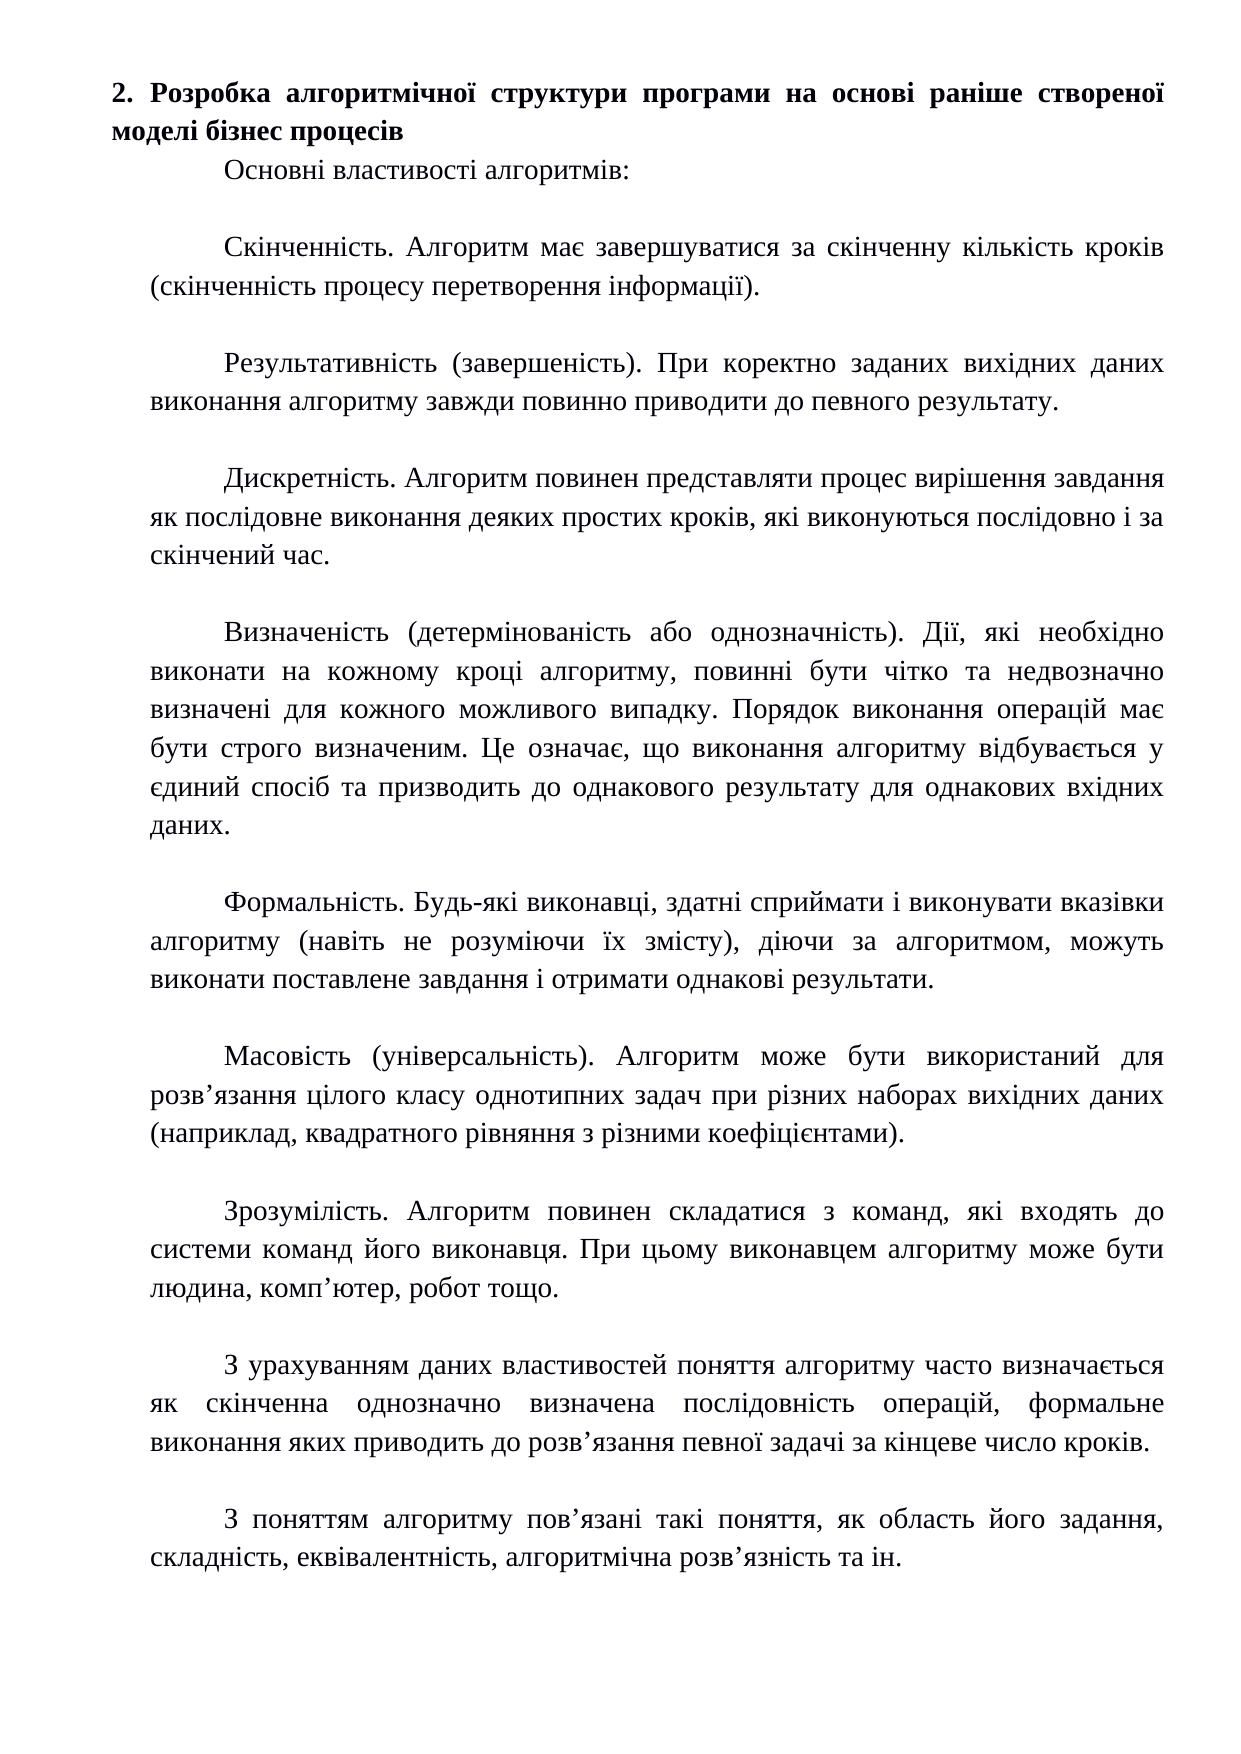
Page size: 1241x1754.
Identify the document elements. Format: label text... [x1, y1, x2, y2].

list Скінченність. Алгоритм має завершуватися за скінченну кількість кроків (скінченність процесу перетворення інформації). [150, 229, 1165, 301]
list Результативність (завершеність). При коректно заданих вихідних даних виконання алгоритму завжди повинно приводити до певного результату. [150, 345, 1165, 417]
list З урахуванням даних властивостей поняття алгоритму часто визначається як скінченна однозначно визначена послідовність операцій, формальне виконання яких приводить до розв’язання певної задачі за кінцеве число кроків. [150, 1347, 1165, 1457]
list 2. Розробка алгоритмічної структури програми на основі раніше створеної моделі бізнес процесів [111, 75, 1165, 147]
list Зрозумілість. Алгоритм повинен складатися з команд, які входять до системи команд його виконавця. При цьому виконавцем алгоритму може бути людина, комп’ютер, робот тощо. [150, 1193, 1165, 1303]
list З поняттям алгоритму пов’язані такі поняття, як область його задання, складність, еквівалентність, алгоритмічна розв’язність та ін. [150, 1501, 1165, 1573]
list Формальність. Будь-які виконавці, здатні сприймати і виконувати вказівки алгоритму (навіть не розуміючи їх змісту), діючи за алгоритмом, можуть виконати поставлене завдання і отримати однакові результати. [150, 884, 1165, 995]
list Масовість (універсальність). Алгоритм може бути використаний для розв’язання цілого класу однотипних задач при різних наборах вихідних даних (наприклад, квадратного рівняння з різними коефіцієнтами). [150, 1038, 1165, 1149]
list Визначеність (детермінованість або однозначність). Дії, які необхідно виконати на кожному кроці алгоритму, повинні бути чітко та недвозначно визначені для кожного можливого випадку. Порядок виконання операцій має бути строго визначеним. Це означає, що виконання алгоритму відбувається у єдиний спосіб та призводить до однакового результату для однакових вхідних даних. [150, 614, 1165, 841]
list Дискретність. Алгоритм повинен представляти процес вирішення завдання як послідовне виконання деяких простих кроків, які виконуються послідовно і за скінчений час. [150, 460, 1165, 571]
list Основні властивості алгоритмів: [150, 152, 1165, 186]
